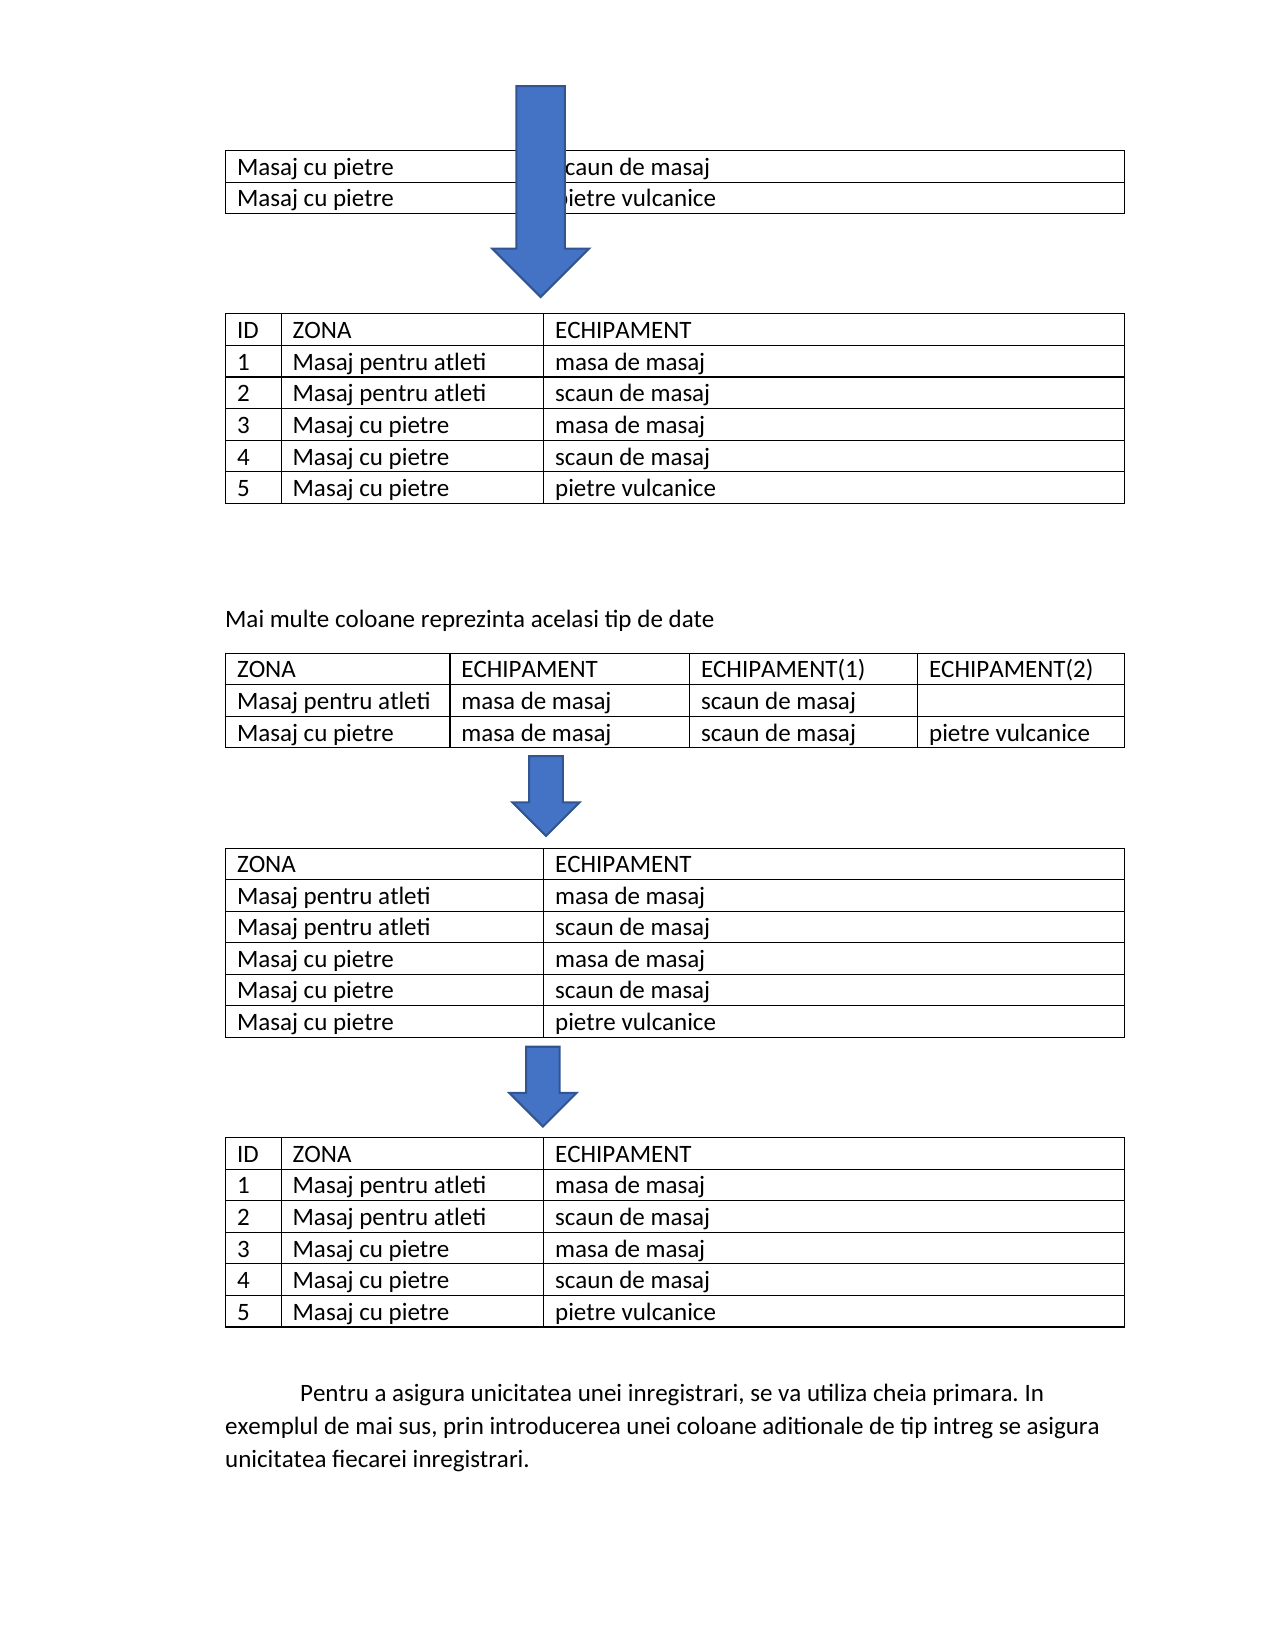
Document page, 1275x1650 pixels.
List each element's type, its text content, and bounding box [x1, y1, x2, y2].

table_cell Masaj pentru atleti [226, 880, 543, 911]
table_cell 1 [226, 1170, 281, 1200]
table_header ECHIPAMENT [544, 849, 1124, 879]
table_header ECHIPAMENT(2) [918, 654, 1124, 684]
table_cell 2 [226, 378, 281, 408]
table_cell masa de masaj [544, 1170, 1124, 1200]
table_cell 4 [226, 1264, 281, 1295]
text Mai multe coloane reprezinta acelasi tip de date [150, 603, 1125, 633]
table_cell Masaj cu pietre [226, 975, 543, 1005]
table_cell masa de masaj [544, 346, 1124, 376]
table_cell masa de masaj [544, 943, 1124, 974]
table_header ZONA [282, 314, 543, 345]
table_cell scaun de masaj [544, 975, 1124, 1005]
table_cell Masaj pentru atleti [282, 1170, 543, 1200]
table_cell masa de masaj [544, 409, 1124, 439]
table_cell scaun de masaj [544, 1201, 1124, 1232]
table_cell masa de masaj [544, 880, 1124, 911]
table_cell Masaj cu pietre [282, 1296, 543, 1326]
table_cell pietre vulcanice [566, 183, 1124, 213]
table_header ID [226, 1138, 281, 1168]
table_cell [918, 685, 1124, 716]
table_cell Masaj pentru atleti [282, 378, 543, 408]
table_cell pietre vulcanice [544, 472, 1124, 503]
table_header ID [226, 314, 281, 345]
table_header ECHIPAMENT [544, 314, 1124, 345]
table_cell masa de masaj [451, 717, 689, 747]
table_cell Masaj cu pietre [282, 409, 543, 439]
table_cell Masaj pentru atleti [226, 912, 543, 942]
table_header ECHIPAMENT [451, 654, 689, 684]
table_cell scaun de masaj [544, 378, 1124, 408]
table_cell 5 [226, 472, 281, 503]
table_cell Masaj pentru atleti [226, 685, 449, 716]
table_cell scaun de masaj [690, 685, 917, 716]
table_cell 3 [226, 409, 281, 439]
table_cell scaun de masaj [566, 151, 1124, 182]
table_cell Masaj pentru atleti [282, 346, 543, 376]
table_header ECHIPAMENT(1) [690, 654, 917, 684]
table_cell 1 [226, 346, 281, 376]
table_cell scaun de masaj [544, 441, 1124, 471]
table_cell 2 [226, 1201, 281, 1232]
table_header ZONA [226, 849, 543, 879]
table_cell Masaj cu pietre [282, 1233, 543, 1263]
table_header ECHIPAMENT [544, 1138, 1124, 1168]
table_cell Masaj cu pietre [226, 1006, 543, 1037]
table_cell pietre vulcanice [544, 1006, 1124, 1037]
table_cell scaun de masaj [690, 717, 917, 747]
table_cell 4 [226, 441, 281, 471]
text Pentru a asigura unicitatea unei inregistrari, se va utiliza cheia primara. In exemplul de mai sus, prin introducerea unei coloane aditionale de tip intreg se asigura unicitatea fiecarei inregistrari. [225, 1377, 1125, 1473]
table_cell 3 [226, 1233, 281, 1263]
table_cell Masaj cu pietre [226, 151, 515, 182]
table_cell Masaj cu pietre [282, 441, 543, 471]
table_cell Masaj cu pietre [282, 1264, 543, 1295]
table_header ZONA [282, 1138, 543, 1168]
table_cell scaun de masaj [544, 912, 1124, 942]
table_cell pietre vulcanice [918, 717, 1124, 747]
table_cell Masaj cu pietre [226, 717, 449, 747]
table_cell masa de masaj [451, 685, 689, 716]
table_cell Masaj cu pietre [226, 183, 515, 213]
table_cell Masaj pentru atleti [282, 1201, 543, 1232]
table_cell masa de masaj [544, 1233, 1124, 1263]
table_cell 5 [226, 1296, 281, 1326]
table_cell scaun de masaj [544, 1264, 1124, 1295]
table_header ZONA [226, 654, 449, 684]
table_cell pietre vulcanice [544, 1296, 1124, 1326]
table_cell Masaj cu pietre [282, 472, 543, 503]
table_cell Masaj cu pietre [226, 943, 543, 974]
